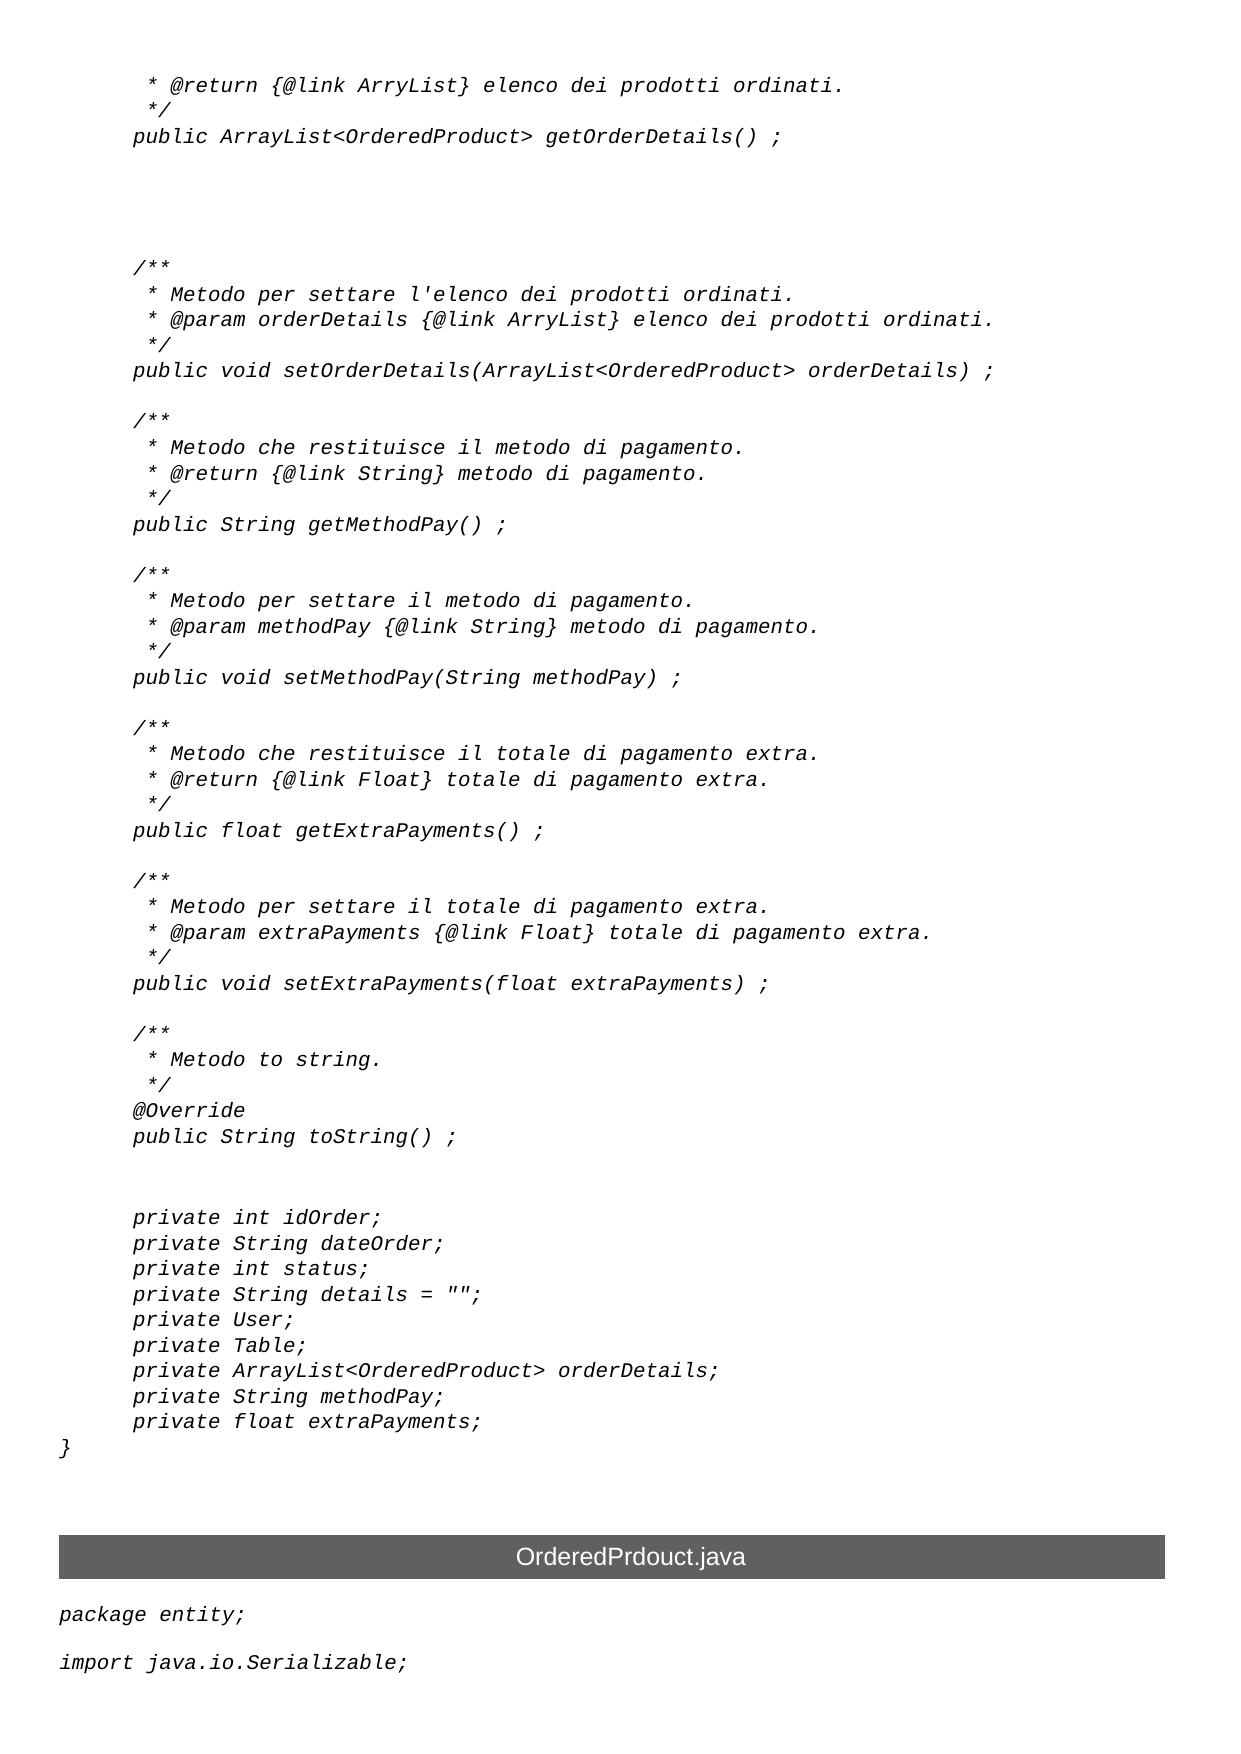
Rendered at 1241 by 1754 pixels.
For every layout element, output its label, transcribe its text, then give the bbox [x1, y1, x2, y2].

text private float extraPayments; [59, 1411, 1165, 1435]
text * Metodo per settare l'elenco dei prodotti ordinati. [59, 284, 1165, 307]
text * @param methodPay {@link String} metodo di pagamento. [59, 616, 1165, 639]
text * Metodo che restituisce il metodo di pagamento. [59, 437, 1165, 461]
text public float getExtraPayments() ; [59, 820, 1165, 843]
text public void setMethodPay(String methodPay) ; [59, 667, 1165, 690]
text private String details = ""; [59, 1283, 1165, 1307]
text private ArrayList<OrderedProduct> orderDetails; [59, 1360, 1165, 1384]
text public void setExtraPayments(float extraPayments) ; [59, 973, 1165, 997]
text public ArrayList<OrderedProduct> getOrderDetails() ; [59, 126, 1165, 150]
text */ [59, 641, 1165, 665]
text * @param orderDetails {@link ArryList} elenco dei prodotti ordinati. [59, 309, 1165, 333]
text * @param extraPayments {@link Float} totale di pagamento extra. [59, 922, 1165, 946]
text /** [59, 871, 1165, 894]
text /** [59, 564, 1165, 588]
text */ [59, 488, 1165, 512]
text /** [59, 411, 1165, 435]
table_header OrderedPrdouct.java [59, 1535, 1165, 1579]
text * Metodo to string. [59, 1049, 1165, 1073]
text private int idOrder; [59, 1207, 1165, 1231]
text private int status; [59, 1258, 1165, 1282]
text import java.io.Serializable; [59, 1652, 1165, 1675]
text * @return {@link Float} totale di pagamento extra. [59, 769, 1165, 792]
text * @return {@link String} metodo di pagamento. [59, 462, 1165, 486]
text public void setOrderDetails(ArrayList<OrderedProduct> orderDetails) ; [59, 360, 1165, 384]
text public String toString() ; [59, 1126, 1165, 1150]
text /** [59, 1024, 1165, 1048]
text private String dateOrder; [59, 1232, 1165, 1256]
text */ [59, 101, 1165, 124]
text @Override [59, 1101, 1165, 1124]
text package entity; [59, 1604, 1165, 1628]
text * Metodo per settare il totale di pagamento extra. [59, 896, 1165, 920]
text * Metodo che restituisce il totale di pagamento extra. [59, 743, 1165, 767]
text public String getMethodPay() ; [59, 513, 1165, 537]
text */ [59, 335, 1165, 358]
text /** [59, 718, 1165, 741]
text */ [59, 794, 1165, 818]
text /** [59, 258, 1165, 282]
text private User; [59, 1309, 1165, 1333]
text private Table; [59, 1334, 1165, 1358]
text * Metodo per settare il metodo di pagamento. [59, 590, 1165, 614]
text */ [59, 947, 1165, 971]
text */ [59, 1075, 1165, 1099]
text private String methodPay; [59, 1386, 1165, 1409]
text } [59, 1437, 1165, 1460]
text * @return {@link ArryList} elenco dei prodotti ordinati. [59, 75, 1165, 99]
